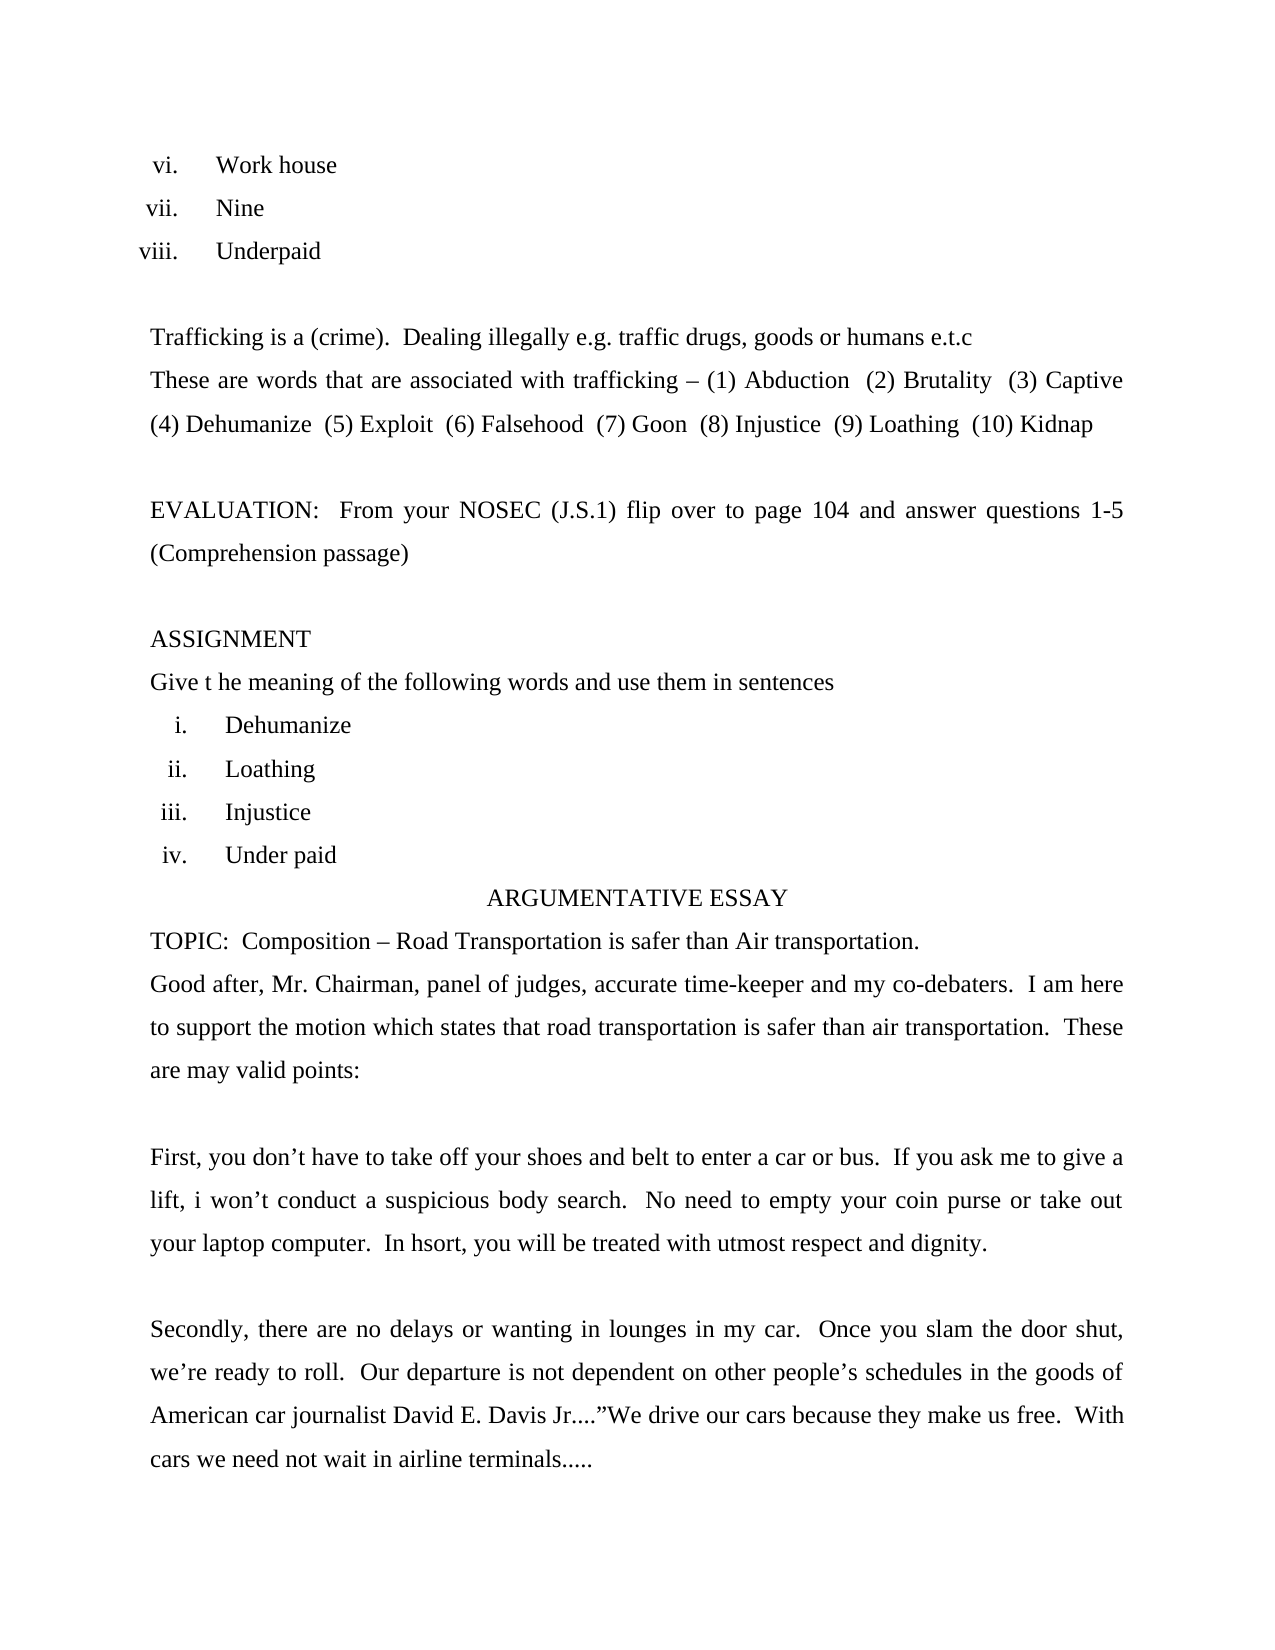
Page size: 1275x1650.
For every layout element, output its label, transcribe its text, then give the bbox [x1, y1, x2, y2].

text Secondly, there are no delays or wanting in lounges in my car. Once you slam the door shut, we’re ready to roll. Our departure is not dependent on other people’s schedules in the goods of American car journalist David E. Davis Jr....”We drive our cars because they make us free. With cars we need not wait in airline terminals..... [150, 1314, 1125, 1472]
text These are words that are associated with trafficking – (1) Abduction (2) Brutality (3) Captive (4) Dehumanize (5) Exploit (6) Falsehood (7) Goon (8) Injustice (9) Loathing (10) Kidnap [150, 366, 1125, 437]
list Under paid [187, 840, 1125, 869]
list Dehumanize [187, 711, 1125, 739]
text TOPIC: Composition – Road Transportation is safer than Air transportation. [150, 926, 1125, 955]
list Loathing [187, 754, 1125, 782]
text ARGUMENTATIVE ESSAY [150, 883, 1125, 912]
list Work house [178, 150, 1125, 179]
text EVALUATION: From your NOSEC (J.S.1) flip over to page 104 and answer questions 1-5 (Comprehension passage) [150, 495, 1125, 567]
text First, you don’t have to take off your shoes and belt to enter a car or bus. If you ask me to give a lift, i won’t conduct a suspicious body search. No need to empty your coin purse or take out your laptop computer. In hsort, you will be treated with utmost respect and dignity. [150, 1142, 1125, 1257]
list Injustice [187, 797, 1125, 826]
text Give t he meaning of the following words and use them in sentences [150, 667, 1125, 696]
list Nine [178, 193, 1125, 222]
text Trafficking is a (crime). Dealing illegally e.g. traffic drugs, goods or humans e.t.c [150, 322, 1125, 351]
list Underpaid [178, 236, 1125, 265]
text ASSIGNMENT [150, 624, 1125, 653]
text Good after, Mr. Chairman, panel of judges, accurate time-keeper and my co-debaters. I am here to support the motion which states that road transportation is safer than air transportation. These are may valid points: [150, 969, 1125, 1084]
